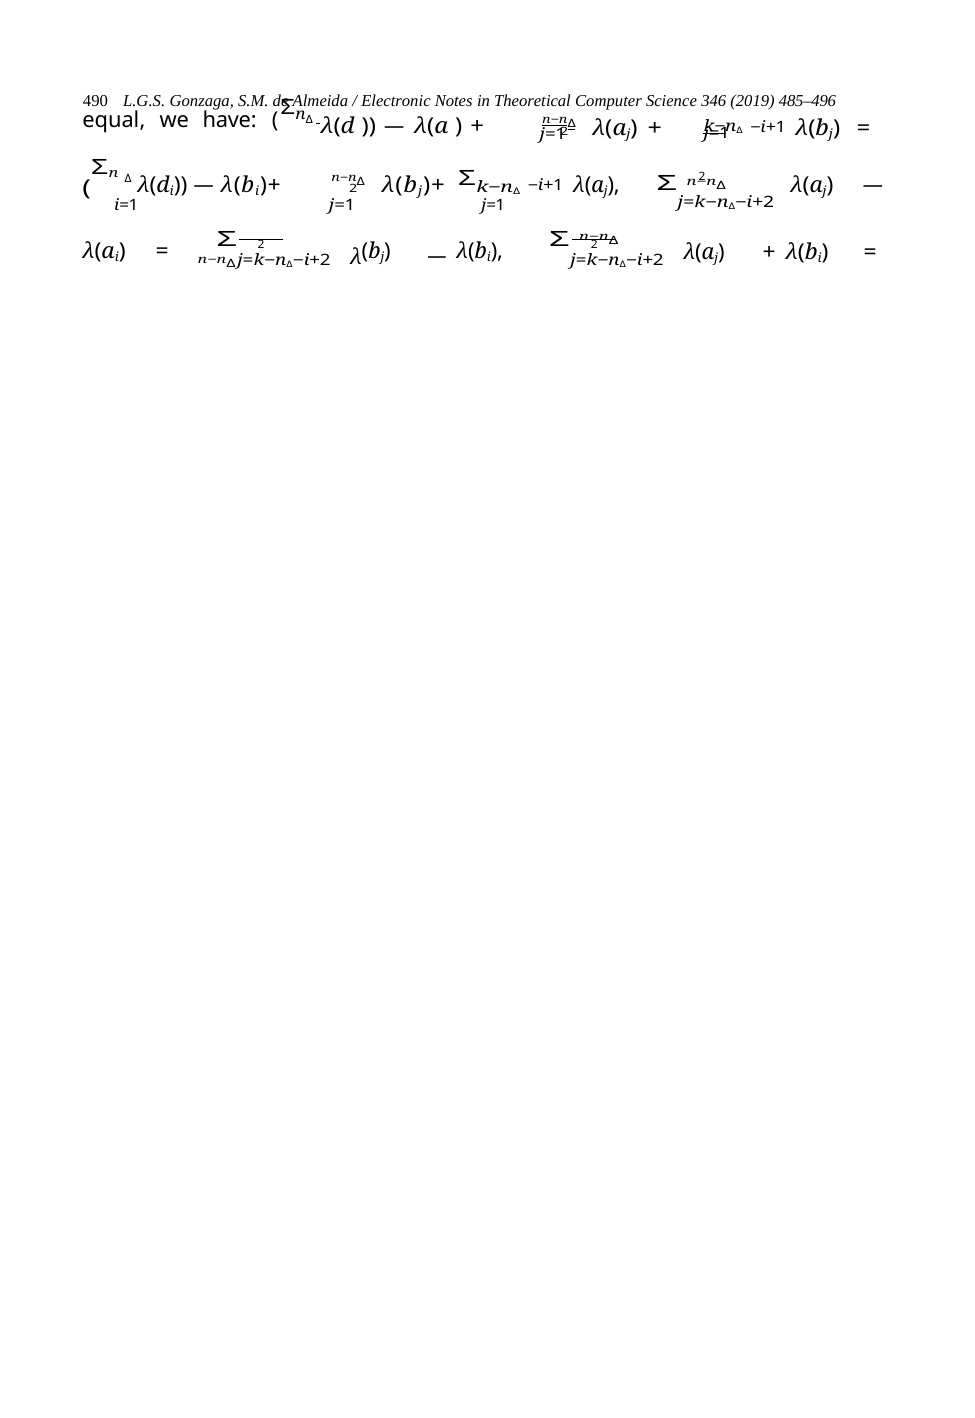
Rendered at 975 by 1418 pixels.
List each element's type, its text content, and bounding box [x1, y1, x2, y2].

text n−nΔ 2 [331, 169, 373, 196]
text λ(aj) + [592, 119, 684, 139]
text ΣnΔ λ(d )) — λ(a ) + [280, 110, 520, 139]
text Σ n−nΔ [530, 220, 618, 251]
text Σ n−nΔ [638, 164, 726, 196]
text j=k−nΔ−i+2 [677, 197, 912, 210]
text k−nΔ [703, 116, 749, 135]
text λ(aj) — [790, 177, 912, 196]
text λ(bj)+ [381, 177, 458, 196]
text Δ λ(di)) — λ(bi)+ [124, 177, 310, 196]
text Σ n−nΔ [197, 220, 282, 271]
text −i+1 [527, 174, 568, 195]
text λ(aj), [573, 177, 629, 196]
text −i+1 [750, 116, 791, 137]
text (Σn [82, 154, 124, 179]
text j=1 [481, 197, 511, 214]
text j=1 [329, 197, 362, 214]
text i=1 [114, 197, 146, 214]
text equal, we have: ( [82, 110, 280, 131]
text n−nΔ 2 [542, 112, 584, 138]
text Σk−nΔ [458, 165, 526, 197]
text λ(bj) = [795, 119, 912, 139]
